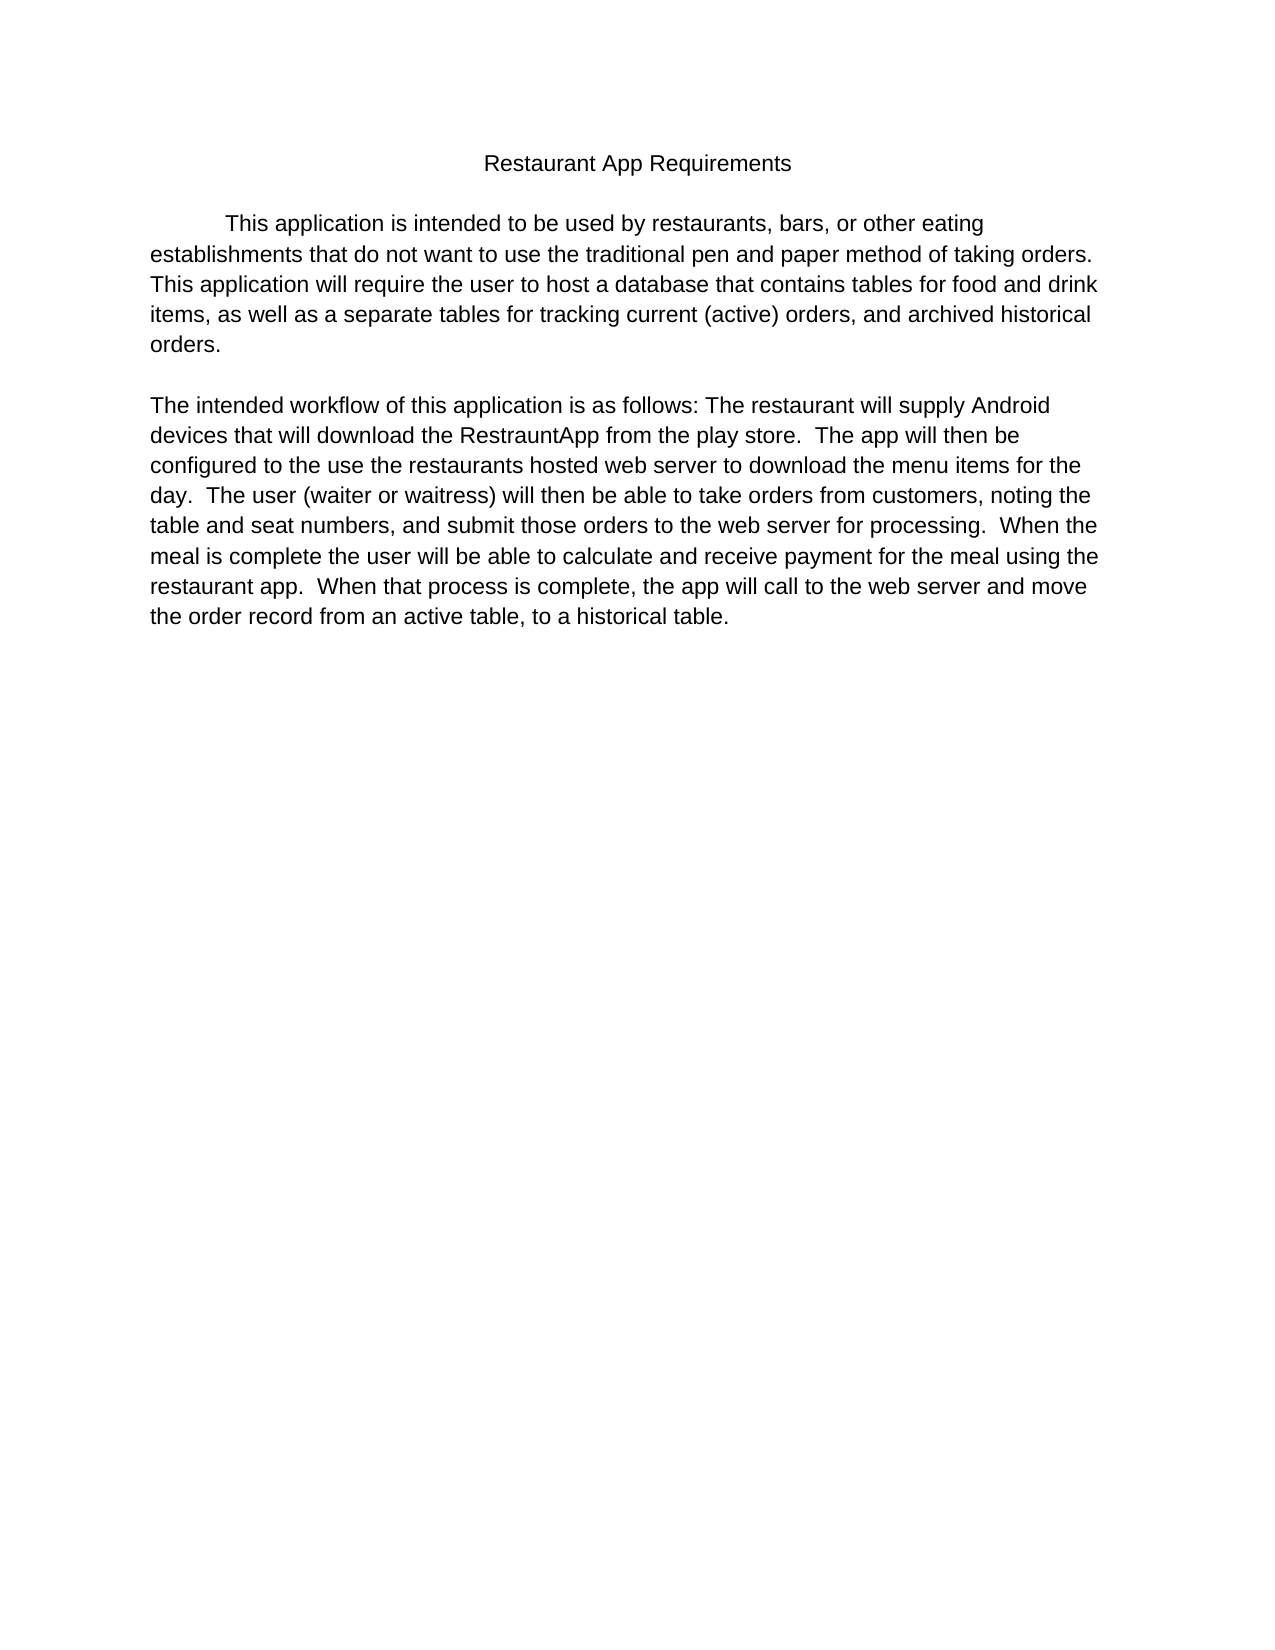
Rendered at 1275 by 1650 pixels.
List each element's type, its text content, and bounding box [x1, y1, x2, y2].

text Restaurant App Requirements [150, 150, 1125, 176]
text This application is intended to be used by restaurants, bars, or other eating establishments that do not want to use the traditional pen and paper method of taking orders. This application will require the user to host a database that contains tables for food and drink items, as well as a separate tables for tracking current (active) orders, and archived historical orders. [150, 210, 1125, 358]
text The intended workflow of this application is as follows: The restaurant will supply Android devices that will download the RestrauntApp from the play store. The app will then be configured to the use the restaurants hosted web server to download the menu items for the day. The user (waiter or waitress) will then be able to take orders from customers, noting the table and seat numbers, and submit those orders to the web server for processing. When the meal is complete the user will be able to calculate and receive payment for the meal using the restaurant app. When that process is complete, the app will call to the web server and move the order record from an active table, to a historical table. [150, 392, 1125, 629]
